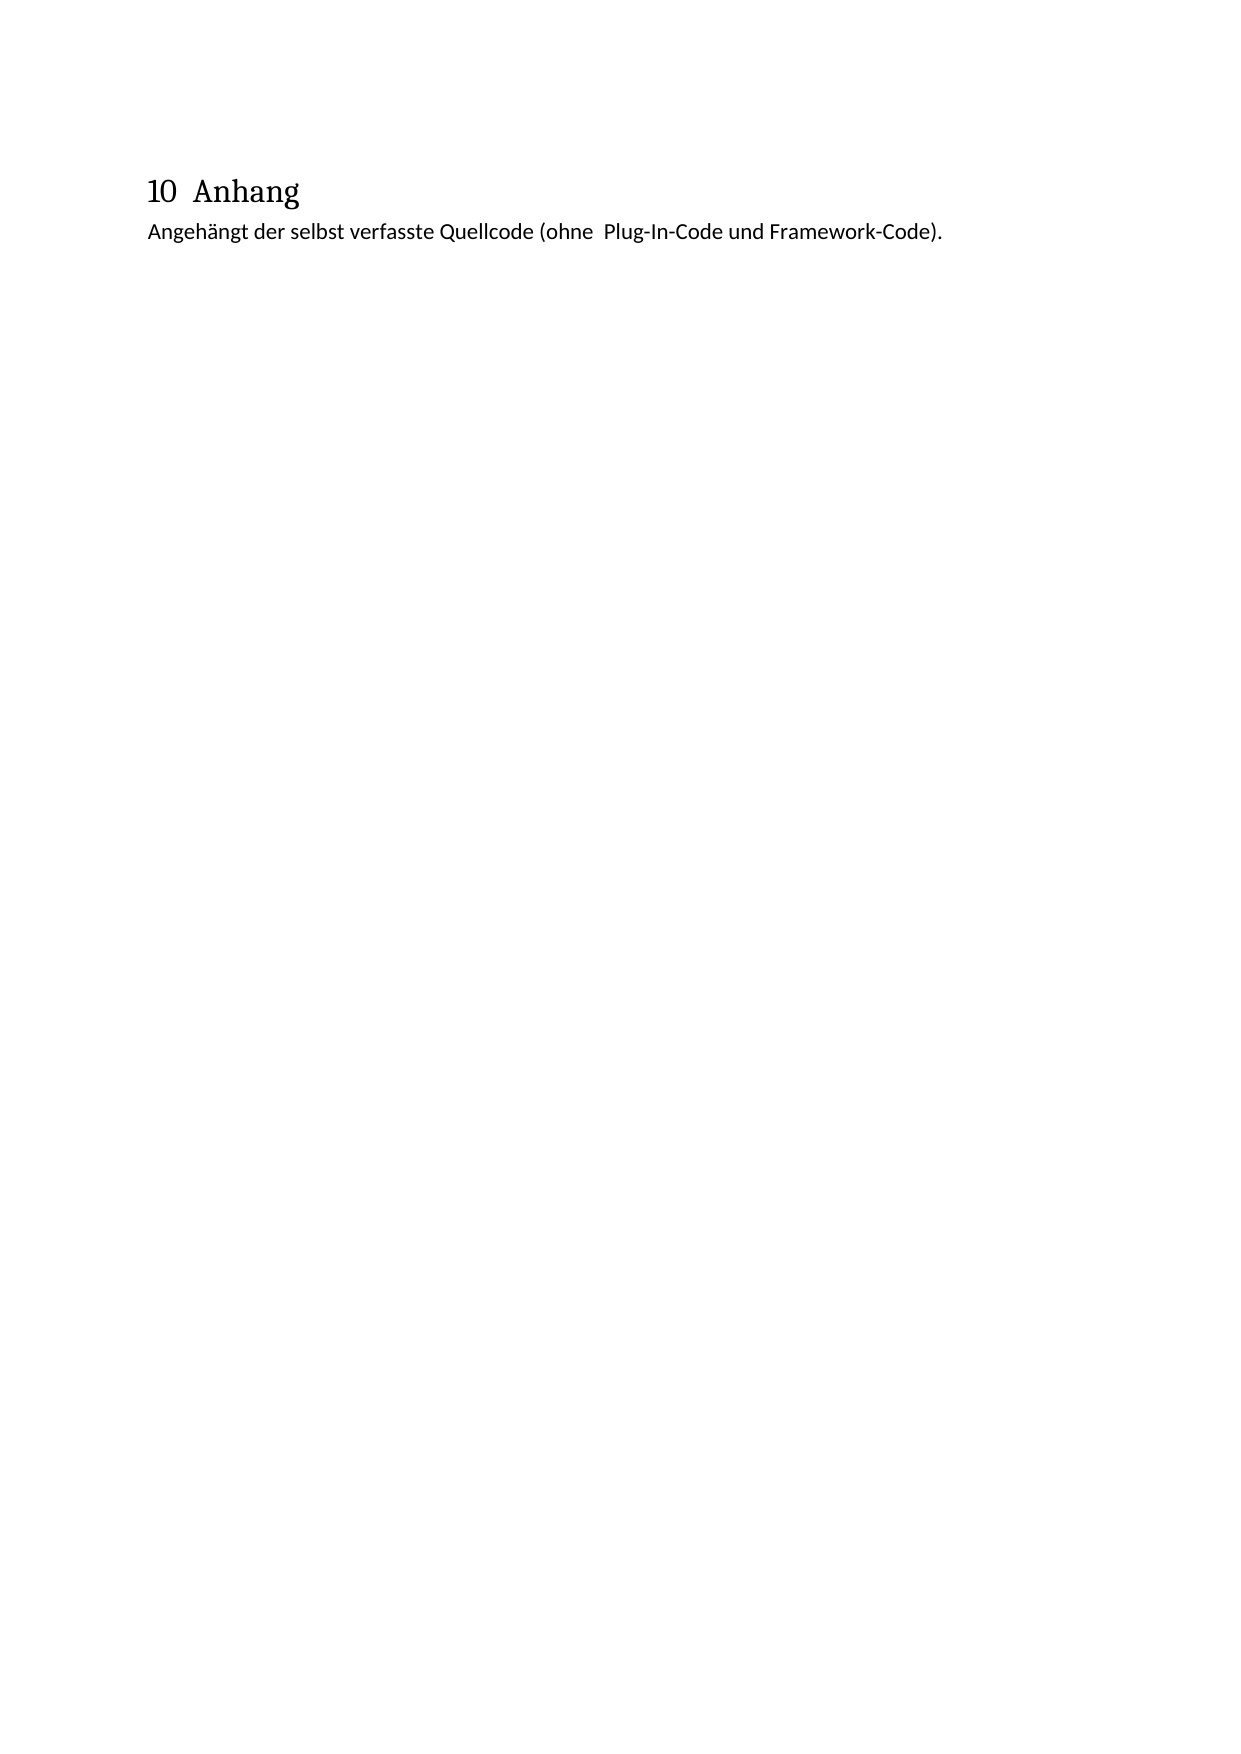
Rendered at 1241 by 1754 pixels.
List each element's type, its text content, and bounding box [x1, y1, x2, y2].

text Angehängt der selbst verfasste Quellcode (ohne Plug-In-Code und Framework-Code). [148, 217, 1092, 245]
subtitle Anhang [148, 173, 1092, 211]
